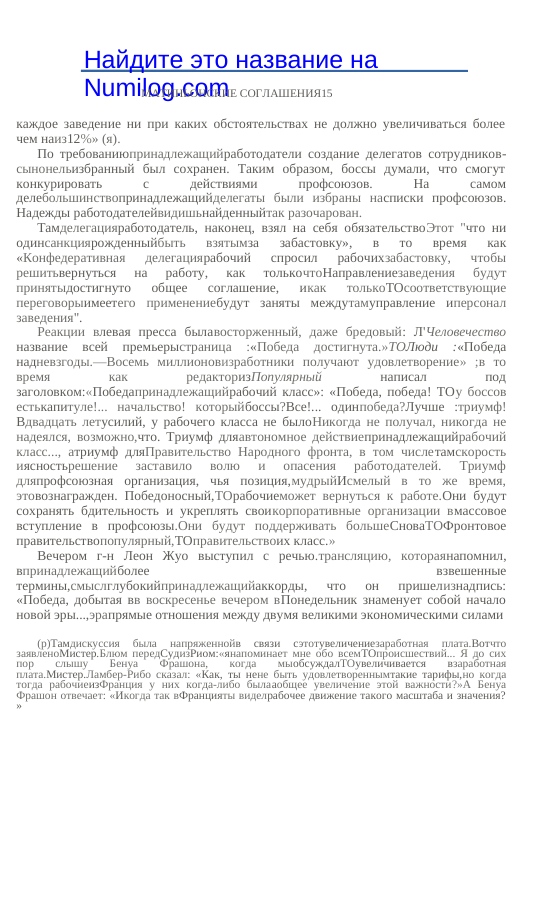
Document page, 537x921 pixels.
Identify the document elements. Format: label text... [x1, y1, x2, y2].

text Тамделегацияработодатель, наконец, взял на себя обязательствоЭтот "что ни одинсанкциярожденныйбыть взятымза забастовку», в то время как «Конфедеративная делегациярабочий спросил рабочихзабастовку, чтобы решитьвернуться на работу, как толькочтоНаправлениезаведения будут принятыдостигнуто общее соглашение, икак толькоТОсоответствующие переговорыимеетего применениебудут заняты междутамуправление иперсонал заведения". [16, 221, 506, 325]
text Реакции влевая пресса былавосторженный, даже бредовый: Л'Человечество название всей премьерыстраница :«Победа достигнута.»ТОЛюди :«Победа надневзгоды.—Восемь миллионовизработники получают удовлетворение» ;в то время как редакторизПопулярный написал под заголовком:«Победапринадлежащийрабочий класс»: «Победа, победа! ТОу боссов естькапитуле!... начальство! которыйбоссы?Все!... одинпобеда?Лучше :триумф!Вдвадцать летусилий, у рабочего класса не былоНикогда не получал, никогда не надеялся, возможно,что. Триумф дляавтономное действиепринадлежащийрабочий класс..., атриумф дляПравительство Народного фронта, в том числетамскорость иясностьрешение заставило волю и опасения работодателей. Триумф дляпрофсоюзная организация, чья позиция,мудрыйИсмелый в то же время, этовознагражден. Победоносный,ТОрабочиеможет вернуться к работе.Они будут сохранять бдительность и укреплять своикорпоративные организации вмассовое вступление в профсоюзы.Они будут поддерживать большеСноваТОФронтовое правительствопопулярный,ТОправительствоих класс.» [16, 325, 506, 548]
text каждое заведение ни при каких обстоятельствах не должно увеличиваться более чем наиз12%» (я). [16, 117, 506, 146]
text Вечером г-н Леон Жуо выступил с речью.трансляцию, котораянапомнил, впринадлежащийболее взвешенные термины,смыслглубокийпринадлежащийаккорды, что он пришелизнадпись: «Победа, добытая вв воскресенье вечером вПонедельник знаменует собой начало новой эры...,эрапрямые отношения между двумя великими экономическими силами [16, 548, 506, 623]
text (р)Тамдискуссия была напряженнойв связи сэтотувеличениезаработная плата.Вотчто заявленоМистер.Блюм передСудизРиом:«янапоминает мне обо всемТОпроисшествий... Я до сих пор слышу Бенуа Фрашона, когда мыобсуждалТОувеличивается взаработная плата.Мистер.Ламбер-Рибо сказал: «Как, ты нене быть удовлетвореннымтакие тарифы,но когда тогда рабочиеизФранция у них когда-либо былааобщее увеличение этой важности?»А Бенуа Фрашон отвечает: «Икогда так вФранцияты виделрабочее движение такого масштаба и значения? » [16, 639, 506, 712]
text По требованиюпринадлежащийработодатели создание делегатов сотрудниковсынонельизбранный был сохранен. Таким образом, боссы думали, что смогут конкурировать с действиями профсоюзов. На самом делебольшинствопринадлежащийделегаты были избраны насписки профсоюзов. Надежды работодателейвидишьнайденныйтак разочарован. [16, 146, 506, 221]
